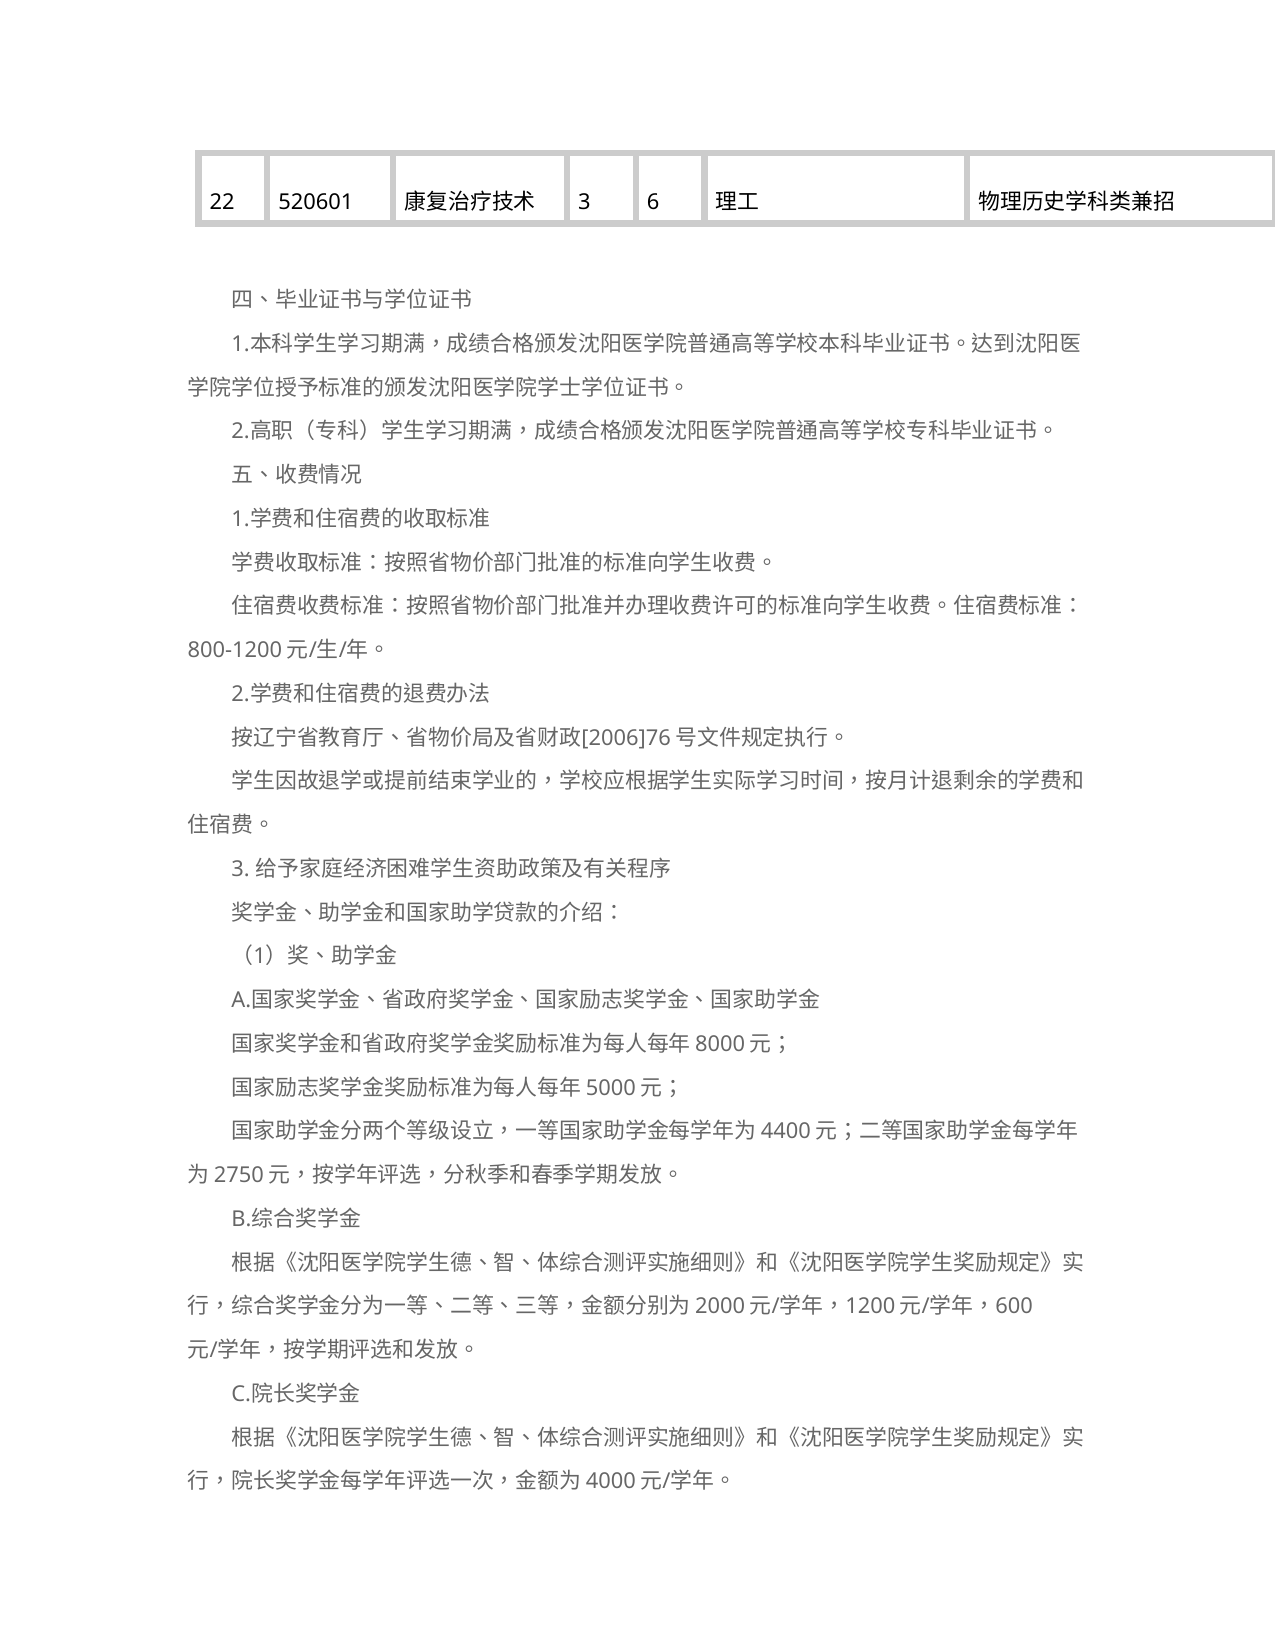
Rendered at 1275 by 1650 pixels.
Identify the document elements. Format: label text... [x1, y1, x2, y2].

text 国家奖学金和省政府奖学金奖励标准为每人每年8000元； [187, 1014, 1087, 1058]
text 国家助学金分两个等级设立，一等国家助学金每学年为4400元；二等国家助学金每学年为2750元，按学年评选，分秋季和春季学期发放。 [187, 1102, 1087, 1189]
text A.国家奖学金、省政府奖学金、国家励志奖学金、国家助学金 [187, 970, 1087, 1014]
text 五、收费情况 [187, 445, 1087, 489]
table_cell 物理历史学科类兼招 [970, 156, 1272, 220]
table_cell 22 [202, 156, 264, 220]
text 学费收取标准：按照省物价部门批准的标准向学生收费。 [187, 533, 1087, 577]
text 按辽宁省教育厅、省物价局及省财政[2006]76号文件规定执行。 [187, 708, 1087, 752]
text 学生因故退学或提前结束学业的，学校应根据学生实际学习时间，按月计退剩余的学费和住宿费。 [187, 752, 1087, 839]
text 1.本科学生学习期满，成绩合格颁发沈阳医学院普通高等学校本科毕业证书。达到沈阳医学院学位授予标准的颁发沈阳医学院学士学位证书。 [187, 314, 1087, 402]
text 2.学费和住宿费的退费办法 [187, 664, 1087, 708]
table_cell 3 [570, 156, 633, 220]
text 根据《沈阳医学院学生德、智、体综合测评实施细则》和《沈阳医学院学生奖励规定》实行，综合奖学金分为一等、二等、三等，金额分别为2000元/学年，1200元/学年，600元/学年，按学期评选和发放。 [187, 1233, 1087, 1364]
text 国家励志奖学金奖励标准为每人每年5000元； [187, 1058, 1087, 1102]
text 四、毕业证书与学位证书 [187, 270, 1087, 314]
text 1.学费和住宿费的收取标准 [187, 489, 1087, 533]
table_cell 520601 [270, 156, 390, 220]
table_cell 6 [639, 156, 701, 220]
text C.院长奖学金 [187, 1364, 1087, 1408]
text 奖学金、助学金和国家助学贷款的介绍： [187, 883, 1087, 927]
text （1）奖、助学金 [187, 927, 1087, 970]
text B.综合奖学金 [187, 1189, 1087, 1233]
text 3. 给予家庭经济困难学生资助政策及有关程序 [187, 839, 1087, 883]
text 2.高职（专科）学生学习期满，成绩合格颁发沈阳医学院普通高等学校专科毕业证书。 [187, 402, 1087, 445]
text 根据《沈阳医学院学生德、智、体综合测评实施细则》和《沈阳医学院学生奖励规定》实行，院长奖学金每学年评选一次，金额为4000元/学年。 [187, 1408, 1087, 1495]
text 住宿费收费标准：按照省物价部门批准并办理收费许可的标准向学生收费。住宿费标准：800-1200元/生/年。 [187, 577, 1087, 664]
table_cell 康复治疗技术 [396, 156, 564, 220]
table_cell 理工 [708, 156, 964, 220]
